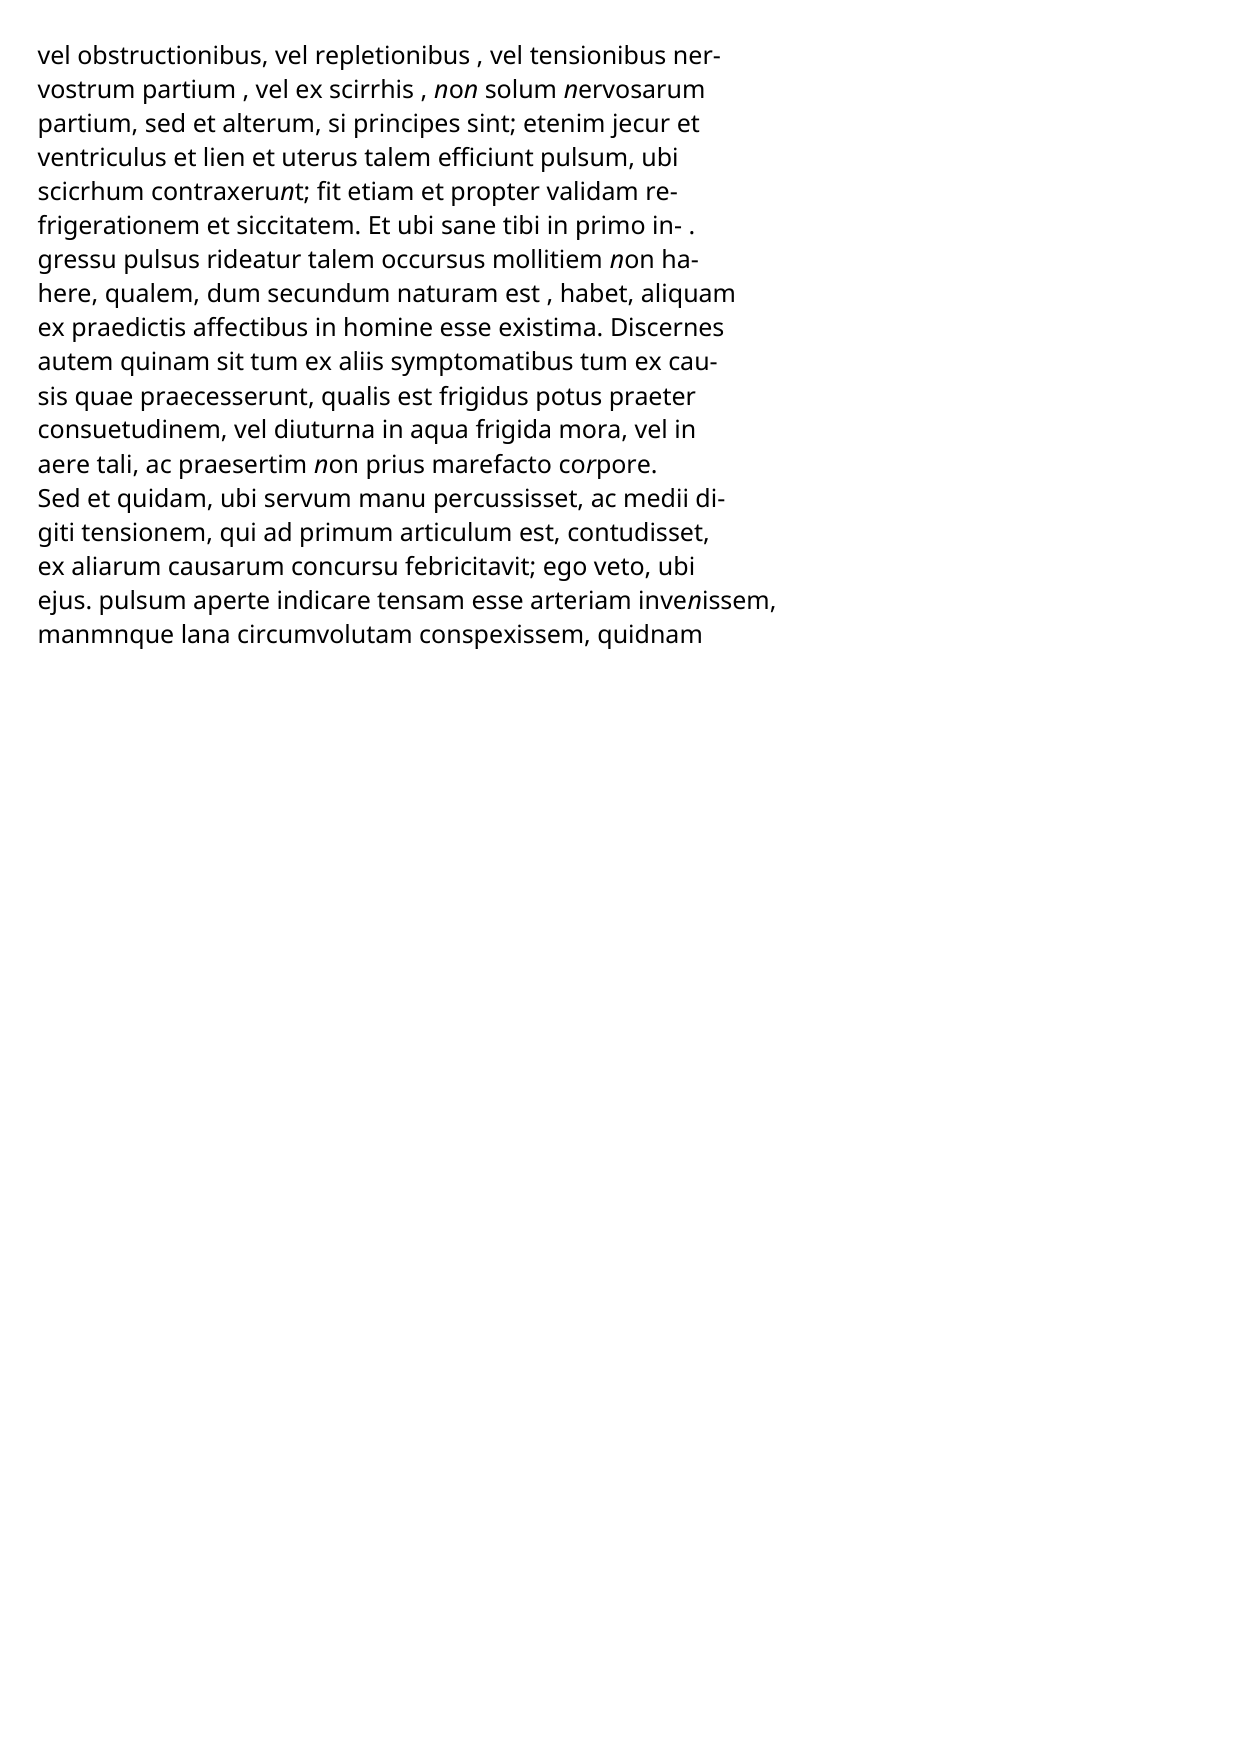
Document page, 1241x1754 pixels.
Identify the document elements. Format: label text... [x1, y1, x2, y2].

text vel obstructionibus, vel repletionibus , vel tensionibus ner- vostrum partium , vel ex scirrhis , non solum nervosarum partium, sed et alterum, si principes sint; etenim jecur et ventriculus et lien et uterus talem efficiunt pulsum, ubi scicrhum contraxerunt; fit etiam et propter validam re- frigerationem et siccitatem. Et ubi sane tibi in primo in- . gressu pulsus rideatur talem occursus mollitiem non ha- here, qualem, dum secundum naturam est , habet, aliquam ex praedictis affectibus in homine esse existima. Discernes autem quinam sit tum ex aliis symptomatibus tum ex cau- sis quae praecesserunt, qualis est frigidus potus praeter consuetudinem, vel diuturna in aqua frigida mora, vel in aere tali, ac praesertim non prius marefacto corpore. Sed et quidam, ubi servum manu percussisset, ac medii di- giti tensionem, qui ad primum articulum est, contudisset, ex aliarum causarum concursu febricitavit; ego veto, ubi ejus. pulsum aperte indicare tensam esse arteriam invenissem, manmnque lana circumvolutam conspexissem, quidnam [37, 37, 1203, 651]
